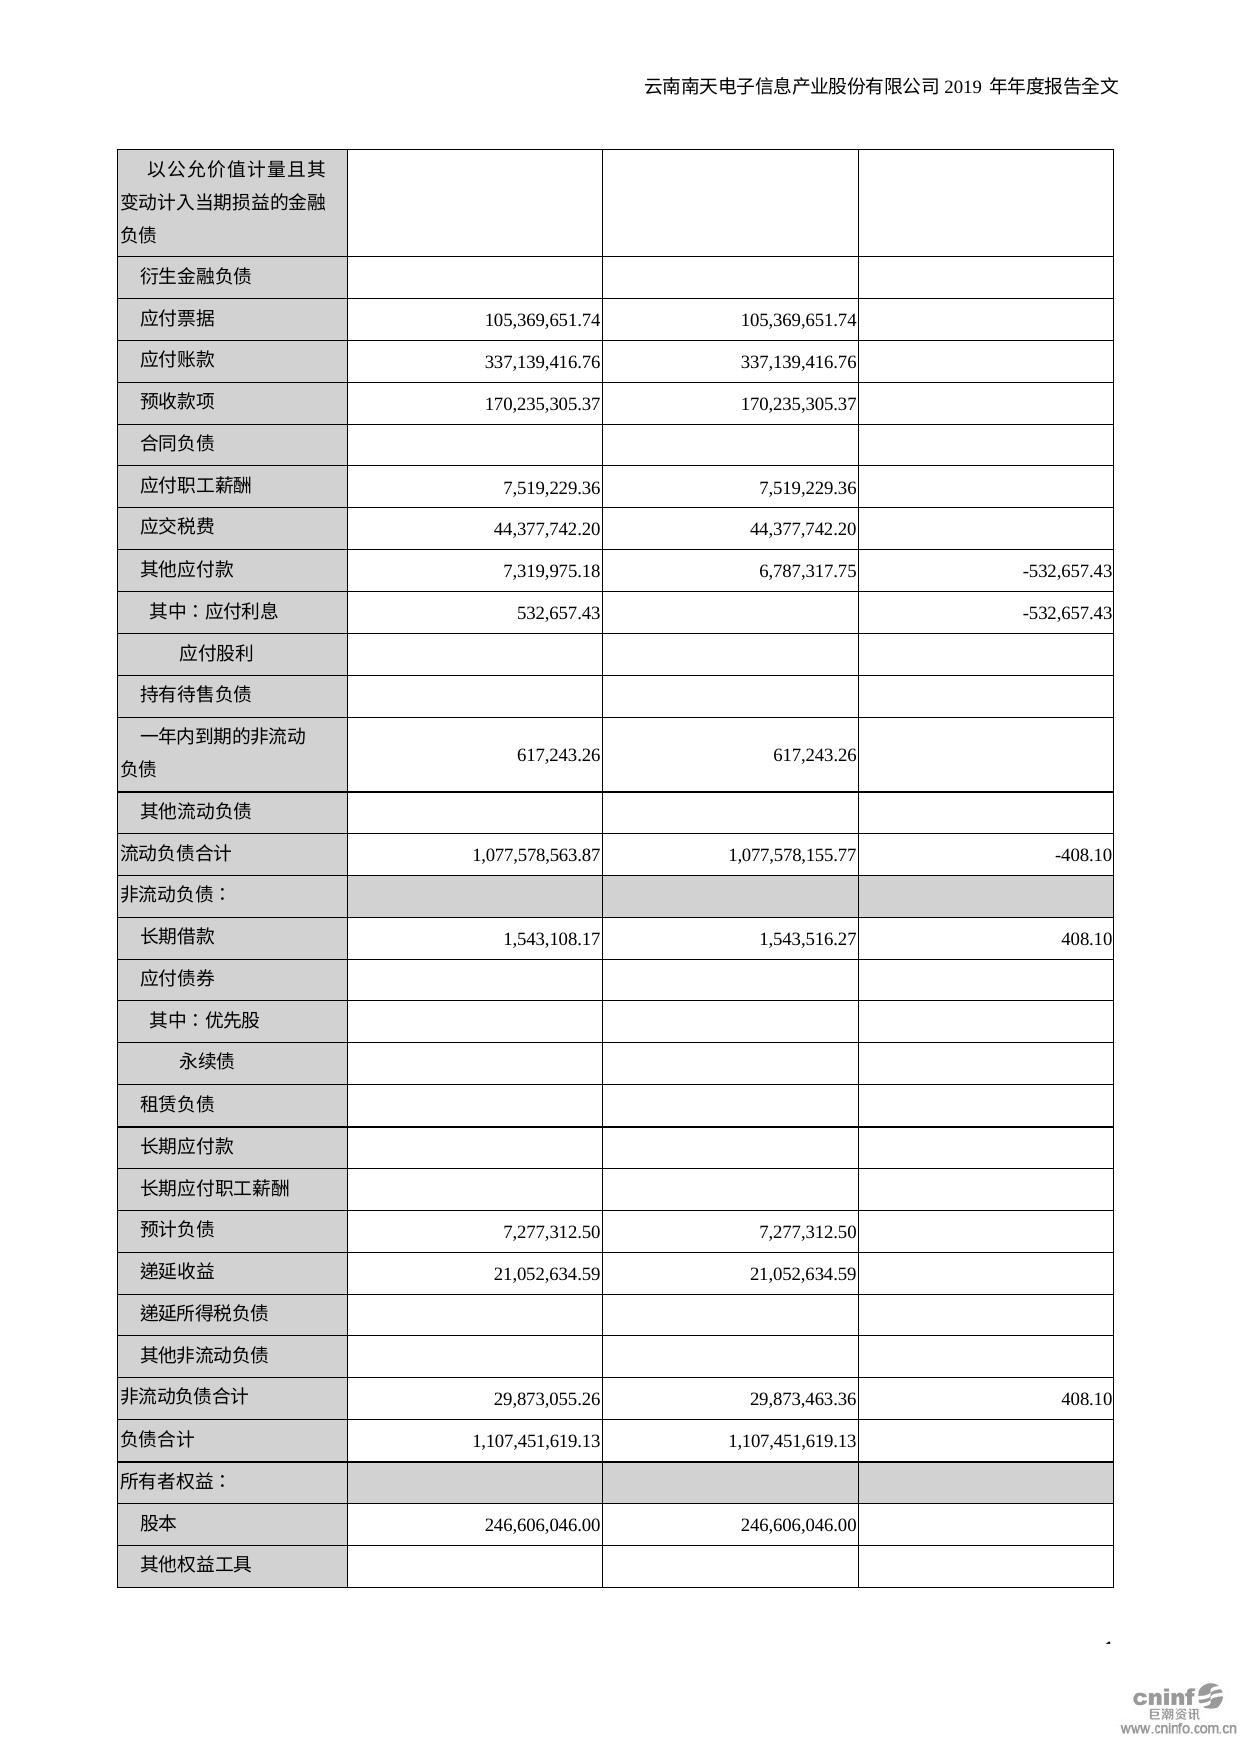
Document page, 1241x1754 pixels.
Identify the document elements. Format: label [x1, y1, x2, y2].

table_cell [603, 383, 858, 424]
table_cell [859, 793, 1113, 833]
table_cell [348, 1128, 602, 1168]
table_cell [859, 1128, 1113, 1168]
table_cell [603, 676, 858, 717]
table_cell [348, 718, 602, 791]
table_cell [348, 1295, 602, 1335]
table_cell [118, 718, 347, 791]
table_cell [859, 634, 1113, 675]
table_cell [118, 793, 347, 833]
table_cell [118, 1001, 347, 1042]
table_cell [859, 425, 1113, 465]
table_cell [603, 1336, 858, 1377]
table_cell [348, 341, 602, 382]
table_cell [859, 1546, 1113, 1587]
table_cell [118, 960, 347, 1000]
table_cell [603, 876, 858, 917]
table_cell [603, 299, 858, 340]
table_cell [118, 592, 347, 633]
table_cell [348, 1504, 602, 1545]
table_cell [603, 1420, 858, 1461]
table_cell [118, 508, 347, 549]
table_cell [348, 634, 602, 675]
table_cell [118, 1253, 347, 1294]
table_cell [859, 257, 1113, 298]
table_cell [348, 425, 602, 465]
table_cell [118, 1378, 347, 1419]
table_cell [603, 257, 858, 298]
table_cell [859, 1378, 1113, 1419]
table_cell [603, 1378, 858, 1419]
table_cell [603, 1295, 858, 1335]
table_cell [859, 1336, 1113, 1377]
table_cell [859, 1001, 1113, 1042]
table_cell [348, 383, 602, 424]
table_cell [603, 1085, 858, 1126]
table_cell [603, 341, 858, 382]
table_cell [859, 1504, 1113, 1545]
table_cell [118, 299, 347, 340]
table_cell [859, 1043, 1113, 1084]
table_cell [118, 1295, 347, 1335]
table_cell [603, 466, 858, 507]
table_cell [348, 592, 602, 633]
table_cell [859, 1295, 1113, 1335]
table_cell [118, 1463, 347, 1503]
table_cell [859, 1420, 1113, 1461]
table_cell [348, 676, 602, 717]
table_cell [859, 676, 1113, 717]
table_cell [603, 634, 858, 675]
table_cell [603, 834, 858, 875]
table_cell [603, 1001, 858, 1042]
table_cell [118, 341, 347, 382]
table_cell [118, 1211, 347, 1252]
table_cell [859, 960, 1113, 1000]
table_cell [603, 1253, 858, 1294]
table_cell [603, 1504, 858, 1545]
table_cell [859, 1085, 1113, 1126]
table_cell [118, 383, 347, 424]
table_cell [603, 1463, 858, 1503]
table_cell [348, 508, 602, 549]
picture [1115, 1680, 1240, 1737]
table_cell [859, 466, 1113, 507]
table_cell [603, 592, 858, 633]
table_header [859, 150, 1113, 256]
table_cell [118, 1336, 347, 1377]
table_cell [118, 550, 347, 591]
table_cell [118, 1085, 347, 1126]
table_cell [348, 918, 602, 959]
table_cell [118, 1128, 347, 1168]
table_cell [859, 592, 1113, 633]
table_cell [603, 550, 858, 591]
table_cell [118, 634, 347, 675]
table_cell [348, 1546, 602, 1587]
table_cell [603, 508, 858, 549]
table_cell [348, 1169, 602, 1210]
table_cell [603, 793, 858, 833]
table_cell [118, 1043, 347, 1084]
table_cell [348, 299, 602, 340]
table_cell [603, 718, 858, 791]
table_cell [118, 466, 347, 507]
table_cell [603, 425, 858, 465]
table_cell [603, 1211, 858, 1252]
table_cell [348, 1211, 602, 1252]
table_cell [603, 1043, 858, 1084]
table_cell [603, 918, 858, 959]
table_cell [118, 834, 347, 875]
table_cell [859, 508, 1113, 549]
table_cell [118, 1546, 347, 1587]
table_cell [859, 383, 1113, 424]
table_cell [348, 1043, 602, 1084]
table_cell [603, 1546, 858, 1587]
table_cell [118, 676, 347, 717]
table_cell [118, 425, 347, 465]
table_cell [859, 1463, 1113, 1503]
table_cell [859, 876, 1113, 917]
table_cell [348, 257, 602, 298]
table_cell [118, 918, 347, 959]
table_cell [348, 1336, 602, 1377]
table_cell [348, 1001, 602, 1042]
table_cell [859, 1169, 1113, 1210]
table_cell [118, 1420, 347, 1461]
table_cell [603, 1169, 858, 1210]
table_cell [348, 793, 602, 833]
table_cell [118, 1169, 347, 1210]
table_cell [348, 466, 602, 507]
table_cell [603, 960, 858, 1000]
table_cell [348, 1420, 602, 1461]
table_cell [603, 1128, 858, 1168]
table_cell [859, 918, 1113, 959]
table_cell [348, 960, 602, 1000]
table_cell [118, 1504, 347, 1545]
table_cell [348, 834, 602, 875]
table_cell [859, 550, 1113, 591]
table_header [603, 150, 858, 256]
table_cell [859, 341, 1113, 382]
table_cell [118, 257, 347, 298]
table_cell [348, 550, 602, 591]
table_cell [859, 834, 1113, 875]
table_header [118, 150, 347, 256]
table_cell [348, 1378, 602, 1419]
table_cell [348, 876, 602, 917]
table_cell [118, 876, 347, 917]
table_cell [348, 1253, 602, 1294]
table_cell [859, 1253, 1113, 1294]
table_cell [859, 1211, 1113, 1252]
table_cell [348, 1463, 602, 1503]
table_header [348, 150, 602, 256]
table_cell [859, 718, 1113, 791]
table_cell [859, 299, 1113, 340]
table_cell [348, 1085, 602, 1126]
